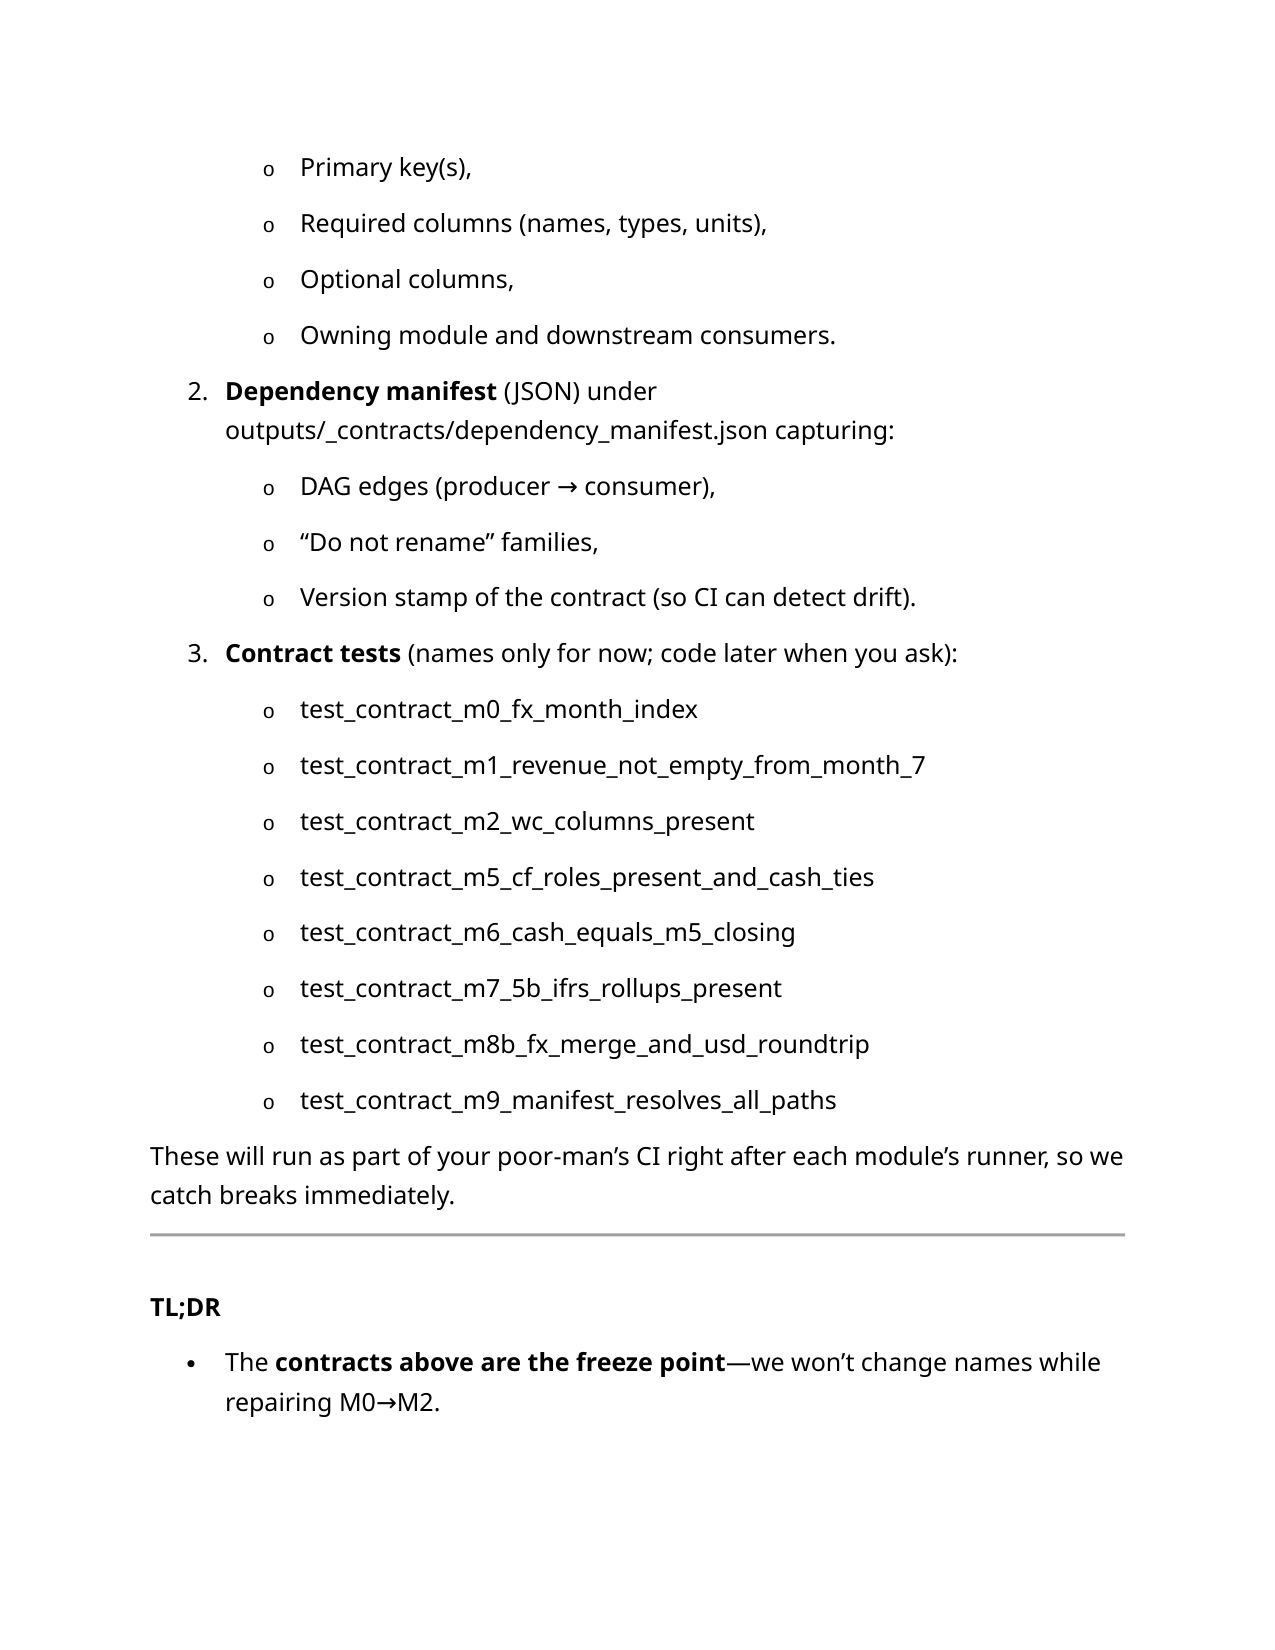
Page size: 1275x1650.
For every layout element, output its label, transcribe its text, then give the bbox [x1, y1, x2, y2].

text These will run as part of your poor-man’s CI right after each module’s runner, so we catch breaks immediately. [150, 1138, 1125, 1212]
list test_contract_m2_wc_columns_present [262, 803, 1125, 837]
list “Do not rename” families, [262, 524, 1125, 558]
list DAG edges (producer → consumer), [262, 468, 1125, 502]
list Contract tests (names only for now; code later when you ask): [187, 636, 1125, 670]
text TL;DR [150, 1289, 1125, 1323]
list Version stamp of the contract (so CI can detect drift). [262, 580, 1125, 614]
list test_contract_m0_fx_month_index [262, 692, 1125, 726]
list The contracts above are the freeze point—we won’t change names while repairing M0→M2. [187, 1345, 1125, 1418]
list test_contract_m6_cash_equals_m5_closing [262, 915, 1125, 949]
list Optional columns, [262, 262, 1125, 296]
list Required columns (names, types, units), [262, 206, 1125, 240]
list test_contract_m7_5b_ifrs_rollups_present [262, 971, 1125, 1005]
list Dependency manifest (JSON) under outputs/_contracts/dependency_manifest.json capturing: [187, 373, 1125, 447]
list test_contract_m1_revenue_not_empty_from_month_7 [262, 747, 1125, 782]
list test_contract_m8b_fx_merge_and_usd_roundtrip [262, 1027, 1125, 1061]
list test_contract_m5_cf_roles_present_and_cash_ties [262, 859, 1125, 893]
list Primary key(s), [262, 150, 1125, 184]
list test_contract_m9_manifest_resolves_all_paths [262, 1082, 1125, 1117]
list Owning module and downstream consumers. [262, 317, 1125, 352]
